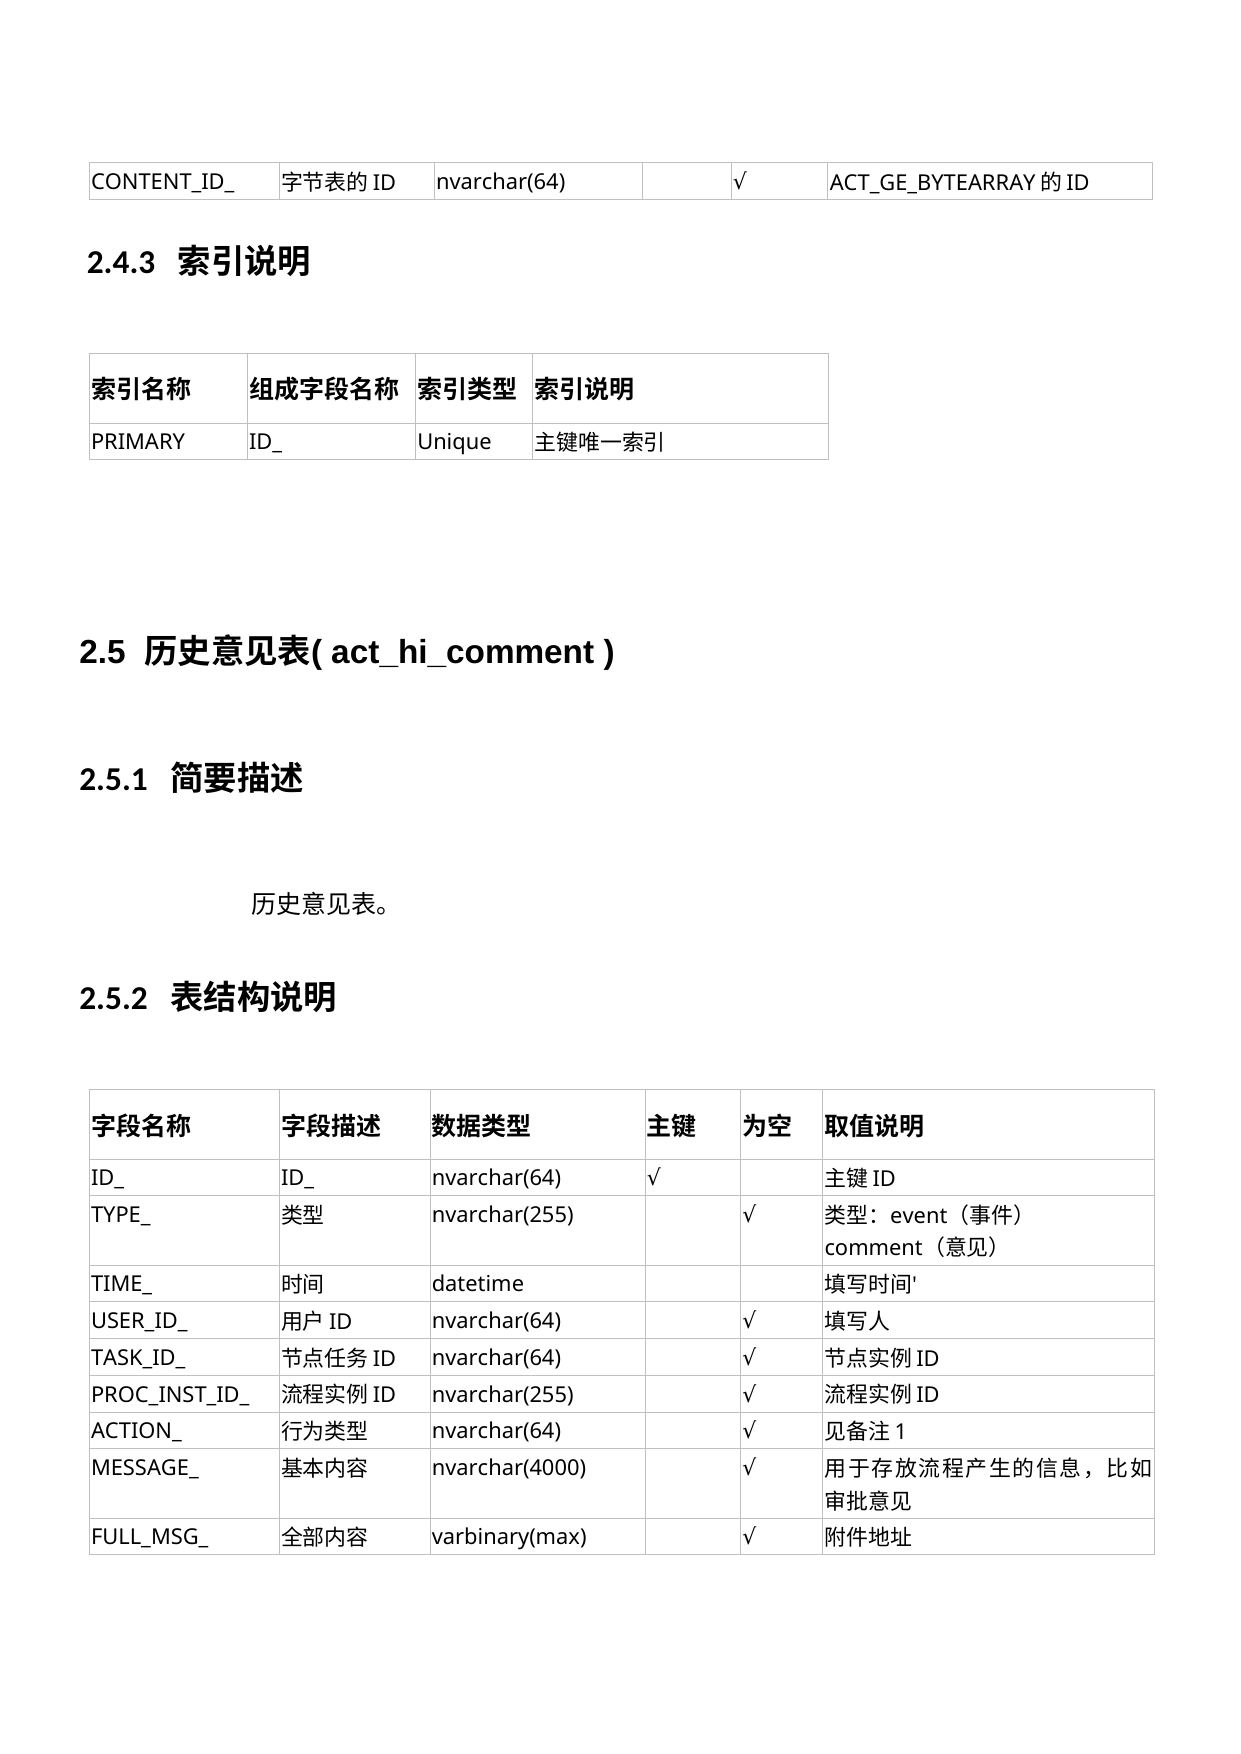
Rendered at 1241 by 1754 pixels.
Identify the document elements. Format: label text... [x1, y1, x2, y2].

table_cell [741, 1160, 822, 1195]
table_cell PROC_INST_ID_ [90, 1376, 279, 1412]
table_cell 全部内容 [280, 1519, 430, 1554]
table_cell nvarchar(64) [431, 1302, 645, 1338]
table_header 组成字段名称 [248, 354, 415, 422]
table_cell √ [741, 1196, 822, 1264]
table_cell 主键唯一索引 [533, 424, 828, 459]
table_cell 类型：event（事件） comment（意见） [823, 1196, 1154, 1264]
table_cell [646, 1449, 740, 1518]
table_cell nvarchar(255) [431, 1196, 645, 1264]
table_cell nvarchar(255) [431, 1376, 645, 1412]
table_cell 时间 [280, 1266, 430, 1301]
table_cell nvarchar(4000) [431, 1449, 645, 1518]
subtitle 2.5.1 简要描述 [79, 743, 1152, 808]
table_cell CONTENT_ID_ [90, 163, 279, 199]
table_cell ID_ [280, 1160, 430, 1195]
table_cell MESSAGE_ [90, 1449, 279, 1518]
table_cell 用户ID [280, 1302, 430, 1338]
table_cell FULL_MSG_ [90, 1519, 279, 1554]
table_cell 节点任务ID [280, 1339, 430, 1375]
table_cell TIME_ [90, 1266, 279, 1301]
table_cell TYPE_ [90, 1196, 279, 1264]
table_cell 流程实例ID [823, 1376, 1154, 1412]
table_cell [643, 163, 731, 199]
table_cell USER_ID_ [90, 1302, 279, 1338]
table_header 为空 [741, 1090, 822, 1158]
table_cell √ [741, 1302, 822, 1338]
table_cell 基本内容 [280, 1449, 430, 1518]
table_cell [646, 1413, 740, 1448]
table_cell 填写人 [823, 1302, 1154, 1338]
table_header 取值说明 [823, 1090, 1154, 1158]
subtitle 2.4.3 索引说明 [79, 226, 1152, 291]
table_header 索引说明 [533, 354, 828, 422]
table_cell varbinary(max) [431, 1519, 645, 1554]
table_cell TASK_ID_ [90, 1339, 279, 1375]
table_cell 流程实例ID [280, 1376, 430, 1412]
table_cell [646, 1266, 740, 1301]
table_header 数据类型 [431, 1090, 645, 1158]
table_cell ACT_GE_BYTEARRAY的ID [828, 163, 1152, 199]
table_cell Unique [416, 424, 532, 459]
text 历史意见表。 [201, 870, 1143, 935]
table_cell datetime [431, 1266, 645, 1301]
subtitle 2.5 历史意见表( act_hi_comment ) [79, 617, 1152, 682]
table_cell PRIMARY [90, 424, 247, 459]
table_cell ID_ [248, 424, 415, 459]
table_cell √ [741, 1376, 822, 1412]
table_cell ACTION_ [90, 1413, 279, 1448]
table_cell √ [732, 163, 827, 199]
table_cell √ [741, 1519, 822, 1554]
table_header 字段描述 [280, 1090, 430, 1158]
table_header 索引类型 [416, 354, 532, 422]
table_cell nvarchar(64) [431, 1413, 645, 1448]
table_cell 主键ID [823, 1160, 1154, 1195]
table_cell nvarchar(64) [431, 1339, 645, 1375]
table_cell [741, 1266, 822, 1301]
table_cell √ [646, 1160, 740, 1195]
table_cell [646, 1196, 740, 1264]
table_cell 行为类型 [280, 1413, 430, 1448]
table_cell 用于存放流程产生的信息，比如审批意见 [823, 1449, 1154, 1518]
table_cell 附件地址 [823, 1519, 1154, 1554]
table_cell ID_ [90, 1160, 279, 1195]
table_cell [646, 1519, 740, 1554]
table_header 字段名称 [90, 1090, 279, 1158]
table_cell 节点实例ID [823, 1339, 1154, 1375]
table_cell [646, 1376, 740, 1412]
table_cell nvarchar(64) [431, 1160, 645, 1195]
subtitle 2.5.2 表结构说明 [79, 962, 1152, 1027]
table_cell √ [741, 1449, 822, 1518]
table_cell 类型 [280, 1196, 430, 1264]
table_header 索引名称 [90, 354, 247, 422]
table_cell 见备注1 [823, 1413, 1154, 1448]
table_cell [646, 1339, 740, 1375]
table_cell 填写时间' [823, 1266, 1154, 1301]
table_cell √ [741, 1413, 822, 1448]
table_cell nvarchar(64) [435, 163, 642, 199]
table_cell √ [741, 1339, 822, 1375]
table_cell [646, 1302, 740, 1338]
table_header 主键 [646, 1090, 740, 1158]
table_cell 字节表的ID [280, 163, 434, 199]
